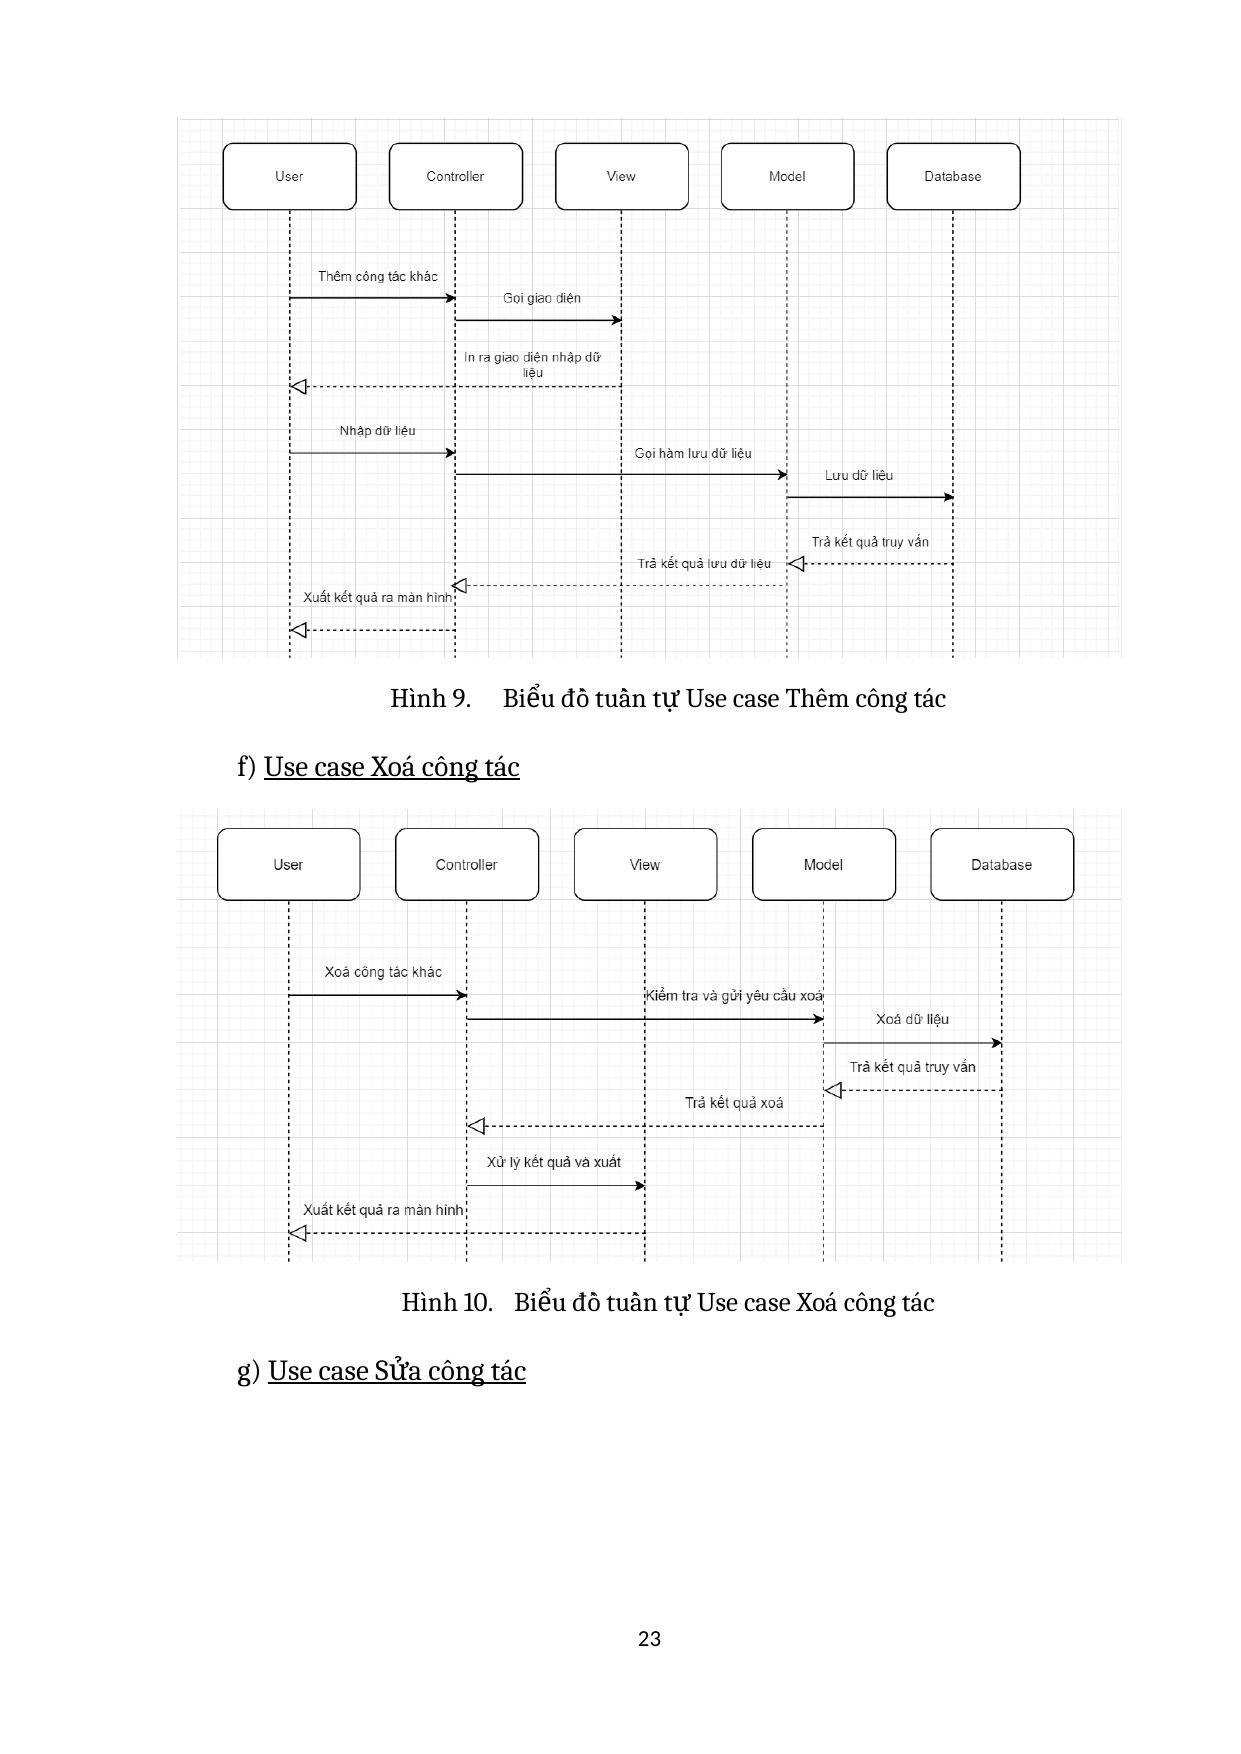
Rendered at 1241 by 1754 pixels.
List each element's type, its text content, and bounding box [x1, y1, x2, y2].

picture [177, 809, 1122, 1262]
picture [177, 118, 1122, 658]
text Use case Xoá công tác [237, 750, 1122, 784]
text Use case Sửa công tác [237, 1354, 1122, 1388]
text Biểu đồ tuần tự Use case Thêm công tác [214, 683, 1122, 714]
text Biểu đồ tuần tự Use case Xoá công tác [214, 1287, 1122, 1318]
